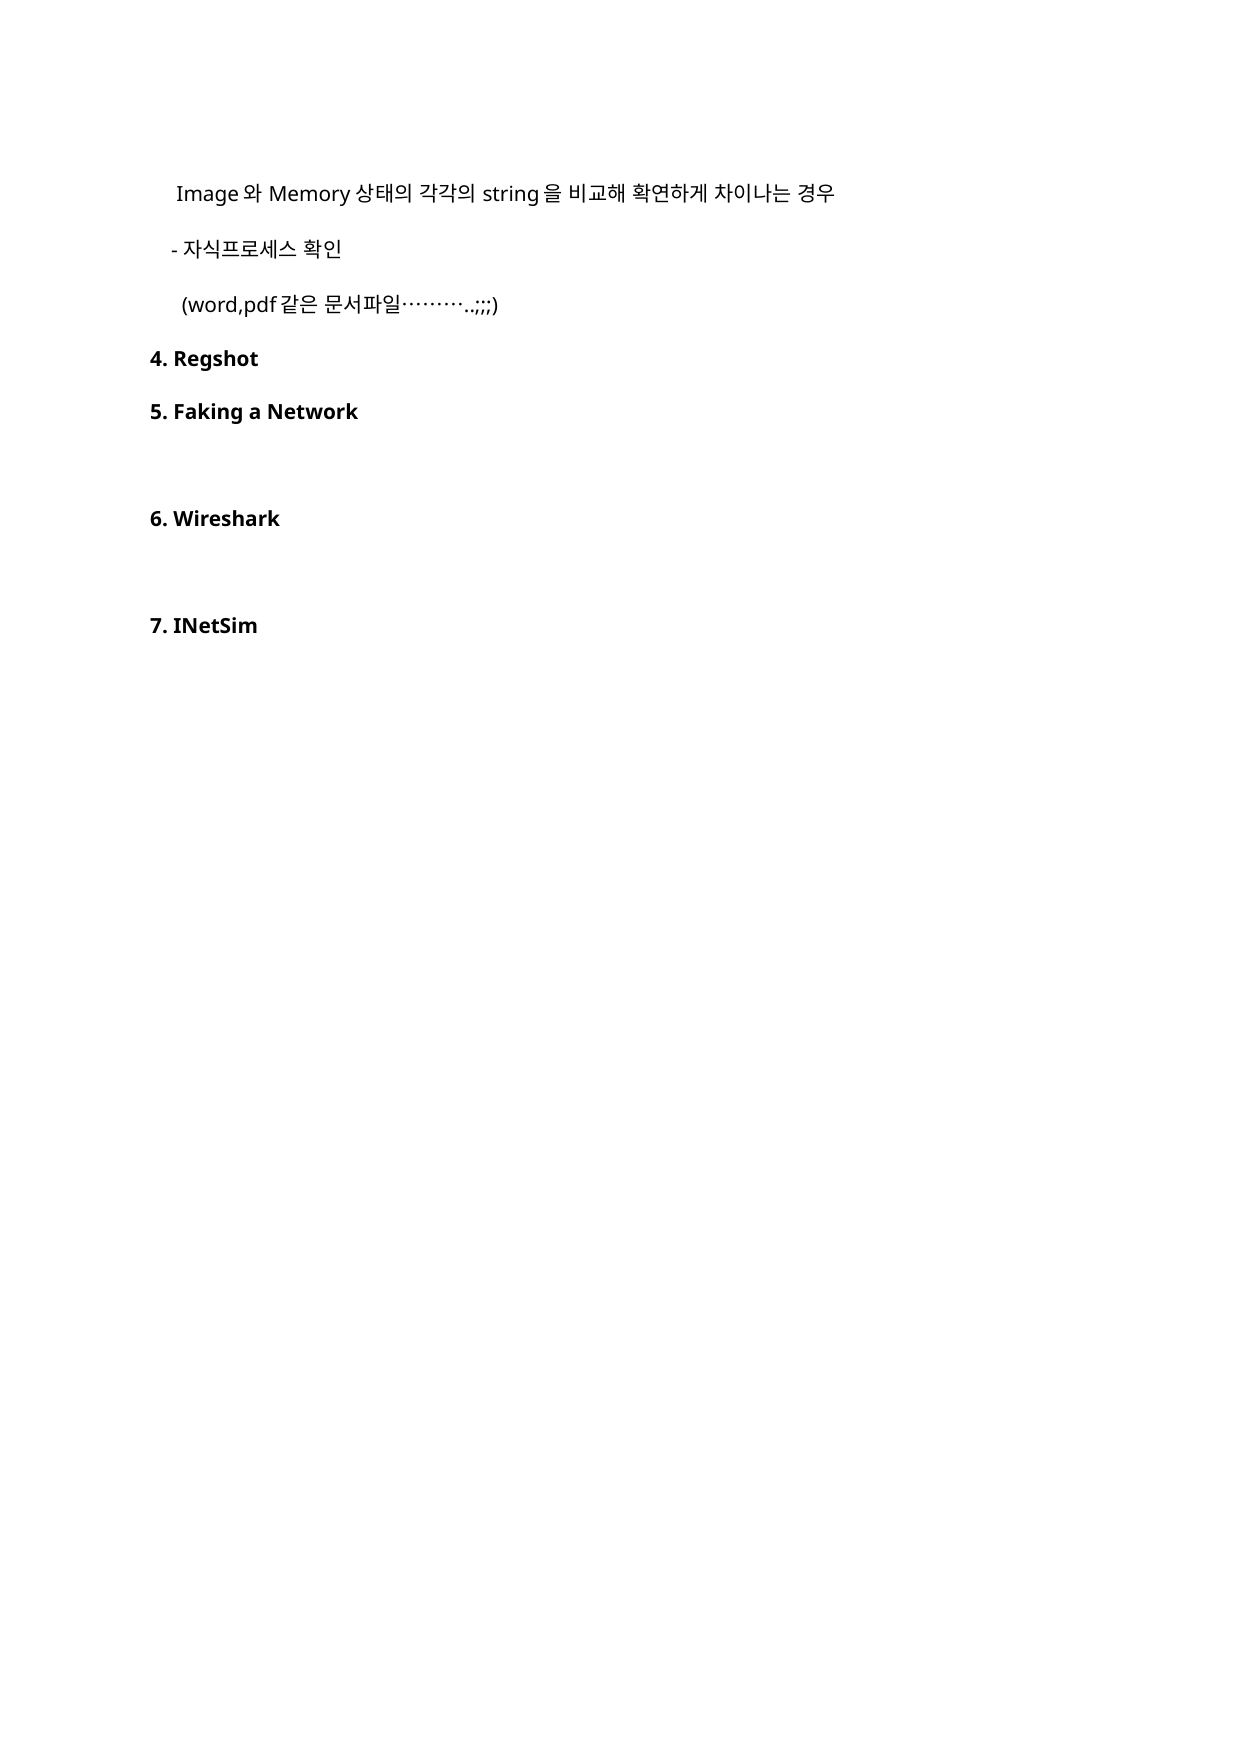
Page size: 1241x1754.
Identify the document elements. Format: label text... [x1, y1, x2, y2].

text 4. Regshot [150, 344, 1090, 372]
text 6. Wireshark [150, 504, 1090, 533]
text 5. Faking a Network [150, 397, 1090, 426]
text - 자식프로세스 확인 [150, 233, 1090, 263]
text (word,pdf같은 문서파일………..;;;) [150, 288, 1090, 319]
text Image와 Memory 상태의 각각의 string을 비교해 확연하게 차이나는 경우 [150, 177, 1090, 207]
text 7. INetSim [150, 611, 1090, 640]
